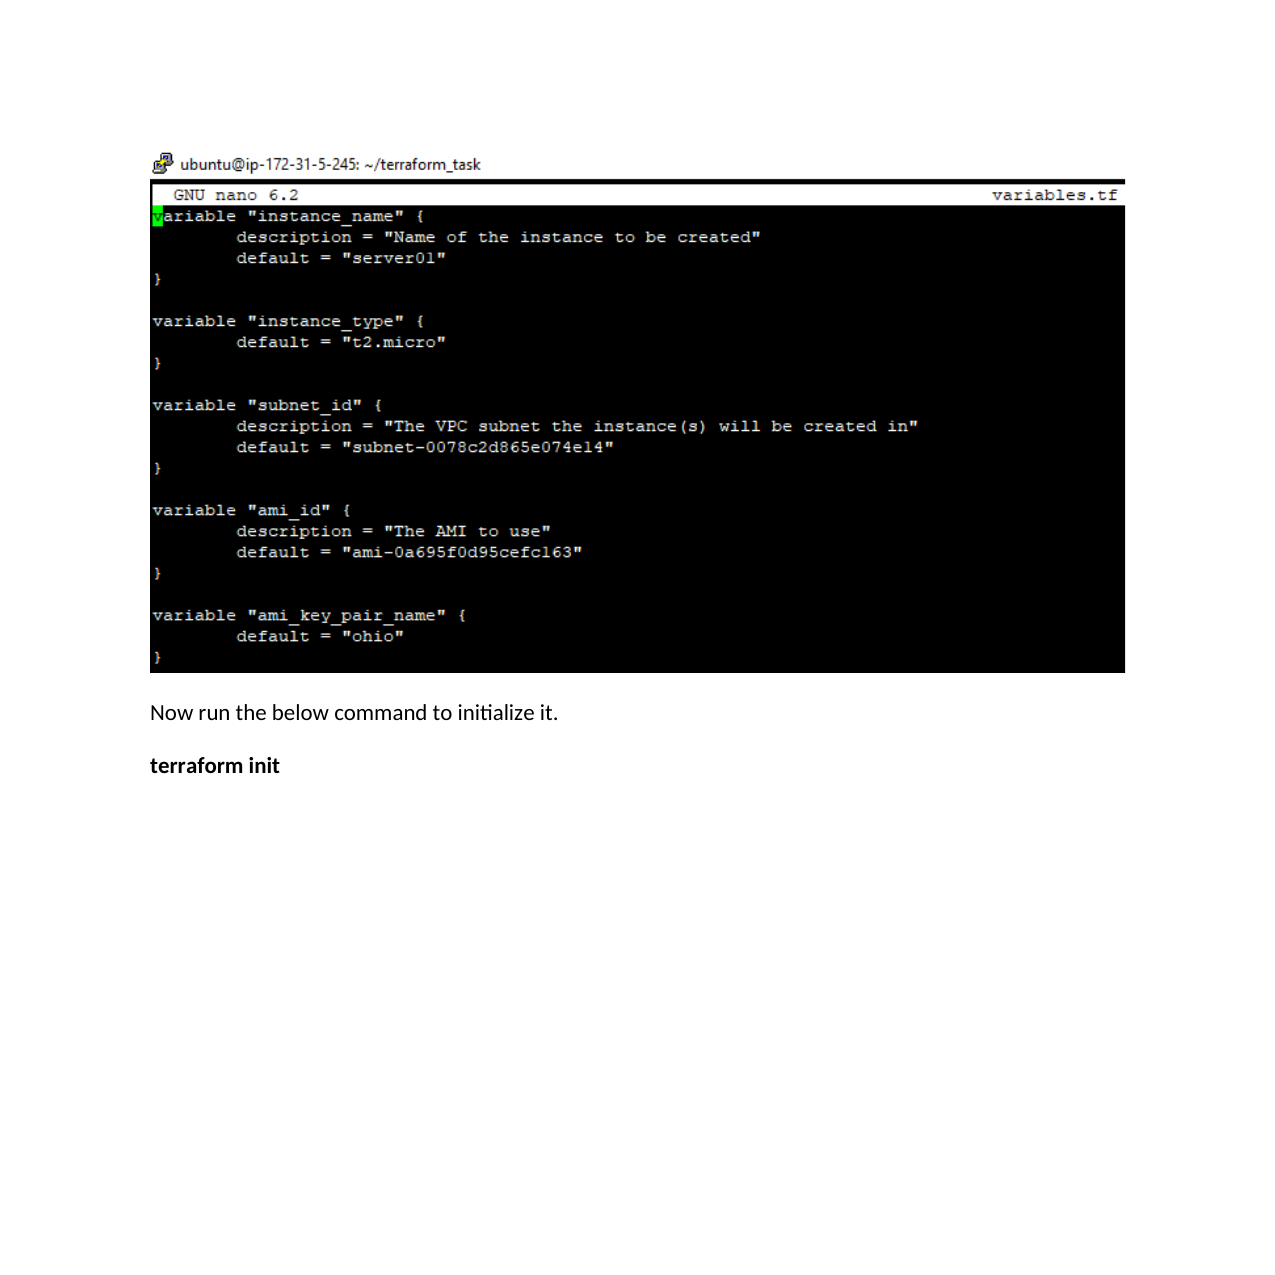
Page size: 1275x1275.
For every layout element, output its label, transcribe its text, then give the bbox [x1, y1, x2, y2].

picture [150, 150, 1125, 673]
text terraform init [150, 751, 1125, 779]
text Now run the below command to initialize it. [150, 698, 1125, 726]
